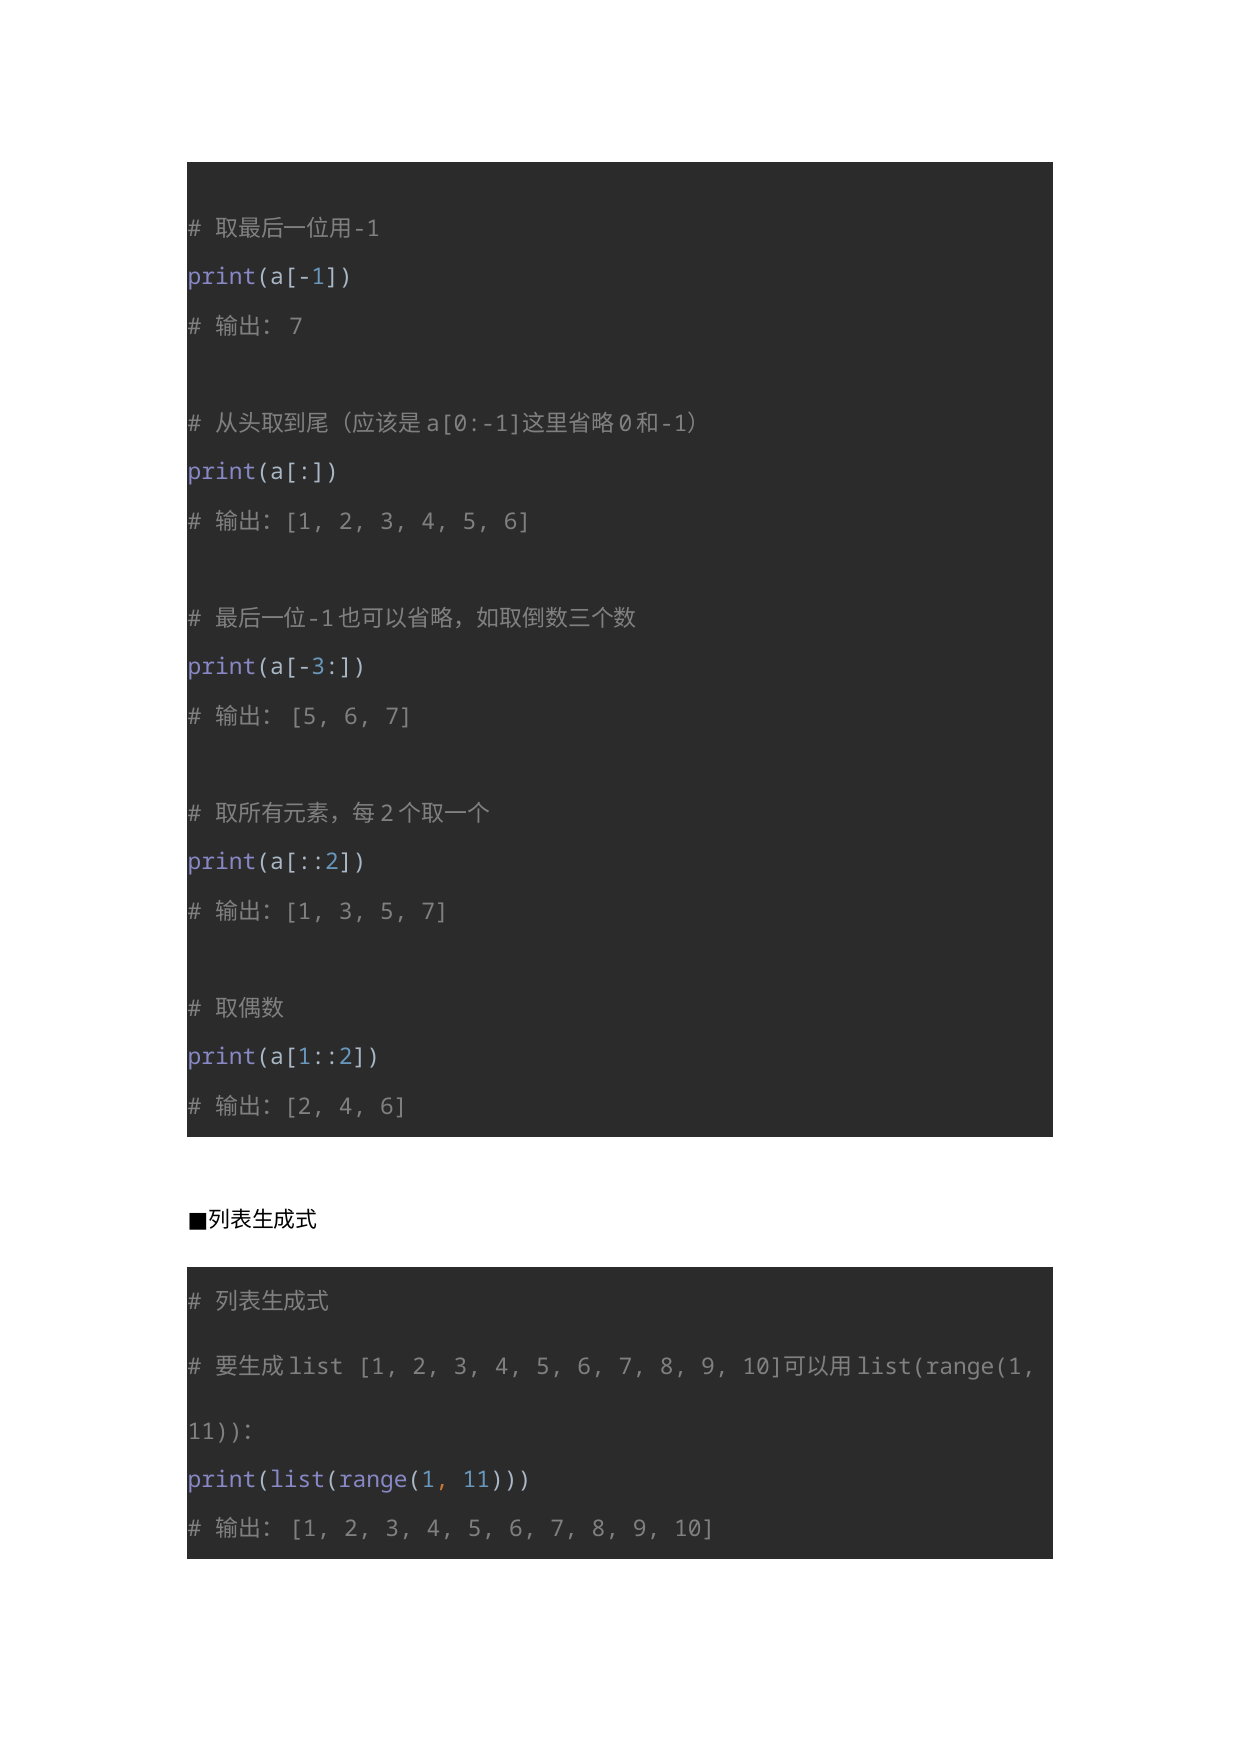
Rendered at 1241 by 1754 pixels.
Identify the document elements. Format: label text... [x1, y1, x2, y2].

text ■列表生成式 [187, 1202, 1053, 1234]
